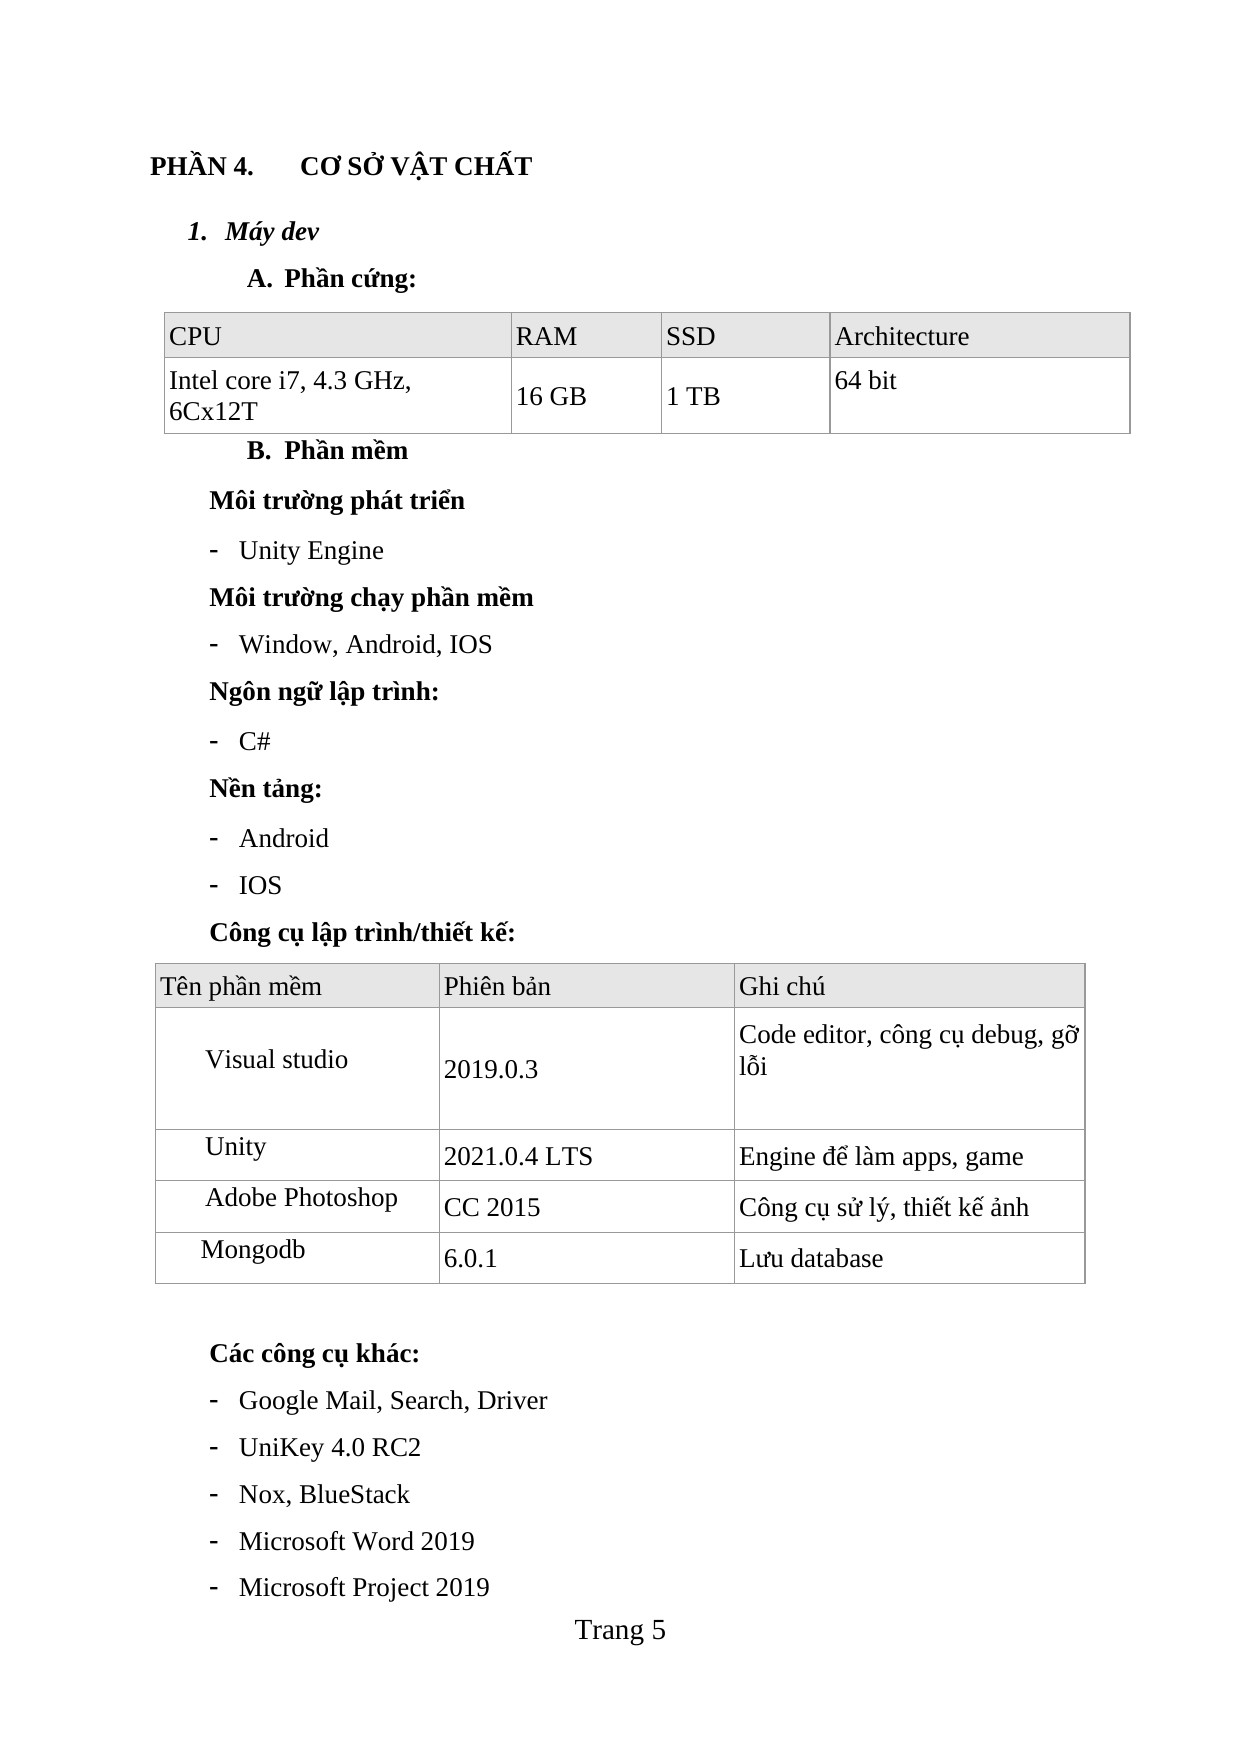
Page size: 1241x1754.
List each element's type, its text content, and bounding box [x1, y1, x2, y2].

text Nền tảng: [150, 772, 1090, 803]
table_cell Engine để làm apps, game [735, 1130, 1084, 1180]
table_cell 2019.0.3 [440, 1008, 734, 1129]
table_cell Công cụ sử lý, thiết kế ảnh [735, 1181, 1084, 1232]
table_header RAM [512, 313, 661, 357]
text Nox, BlueStack [209, 1478, 1090, 1509]
table_cell 2021.0.4 LTS [440, 1130, 734, 1180]
text Google Mail, Search, Driver [209, 1384, 1090, 1415]
table_cell Lưu database [735, 1233, 1084, 1283]
text Microsoft Word 2019 [209, 1524, 1090, 1556]
list Phần mềm [247, 434, 1090, 465]
table_header Tên phần mềm [156, 964, 439, 1007]
table_cell CC 2015 [440, 1181, 734, 1232]
table_cell Mongodb [156, 1233, 439, 1283]
text Unity Engine [209, 534, 1090, 566]
table_cell 16 GB [512, 358, 661, 433]
table_cell 1 TB [662, 358, 829, 433]
subtitle Cơ sở vật chất [150, 150, 1090, 181]
text C# [209, 725, 1090, 756]
text IOS [209, 869, 1090, 900]
list Môi trường chạy phần mềm [209, 581, 1090, 612]
list Phần cứng: [247, 262, 1090, 293]
text Android [209, 822, 1090, 853]
text Ngôn ngữ lập trình: [150, 675, 1090, 706]
text Môi trường phát triển [209, 484, 1090, 515]
text Window, Android, IOS [209, 628, 1090, 659]
table_header Architecture [831, 313, 1129, 357]
table_cell Code editor, công cụ debug, gỡ lỗi [735, 1008, 1084, 1129]
table_cell Adobe Photoshop [156, 1181, 439, 1232]
text UniKey 4.0 RC2 [209, 1431, 1090, 1462]
table_header Ghi chú [735, 964, 1084, 1007]
table_header CPU [165, 313, 511, 357]
text Microsoft Project 2019 [209, 1571, 1090, 1603]
text Các công cụ khác: [150, 1337, 1090, 1368]
table_cell Unity [156, 1130, 439, 1180]
table_cell 6.0.1 [440, 1233, 734, 1283]
table_header Phiên bản [440, 964, 734, 1007]
table_cell Visual studio [156, 1008, 439, 1129]
subtitle Máy dev [187, 215, 1090, 247]
table_cell Intel core i7, 4.3 GHz, 6Cx12T [165, 358, 511, 433]
text Công cụ lập trình/thiết kế: [150, 916, 1090, 947]
table_header SSD [662, 313, 829, 357]
table_cell 64 bit [831, 358, 1129, 433]
